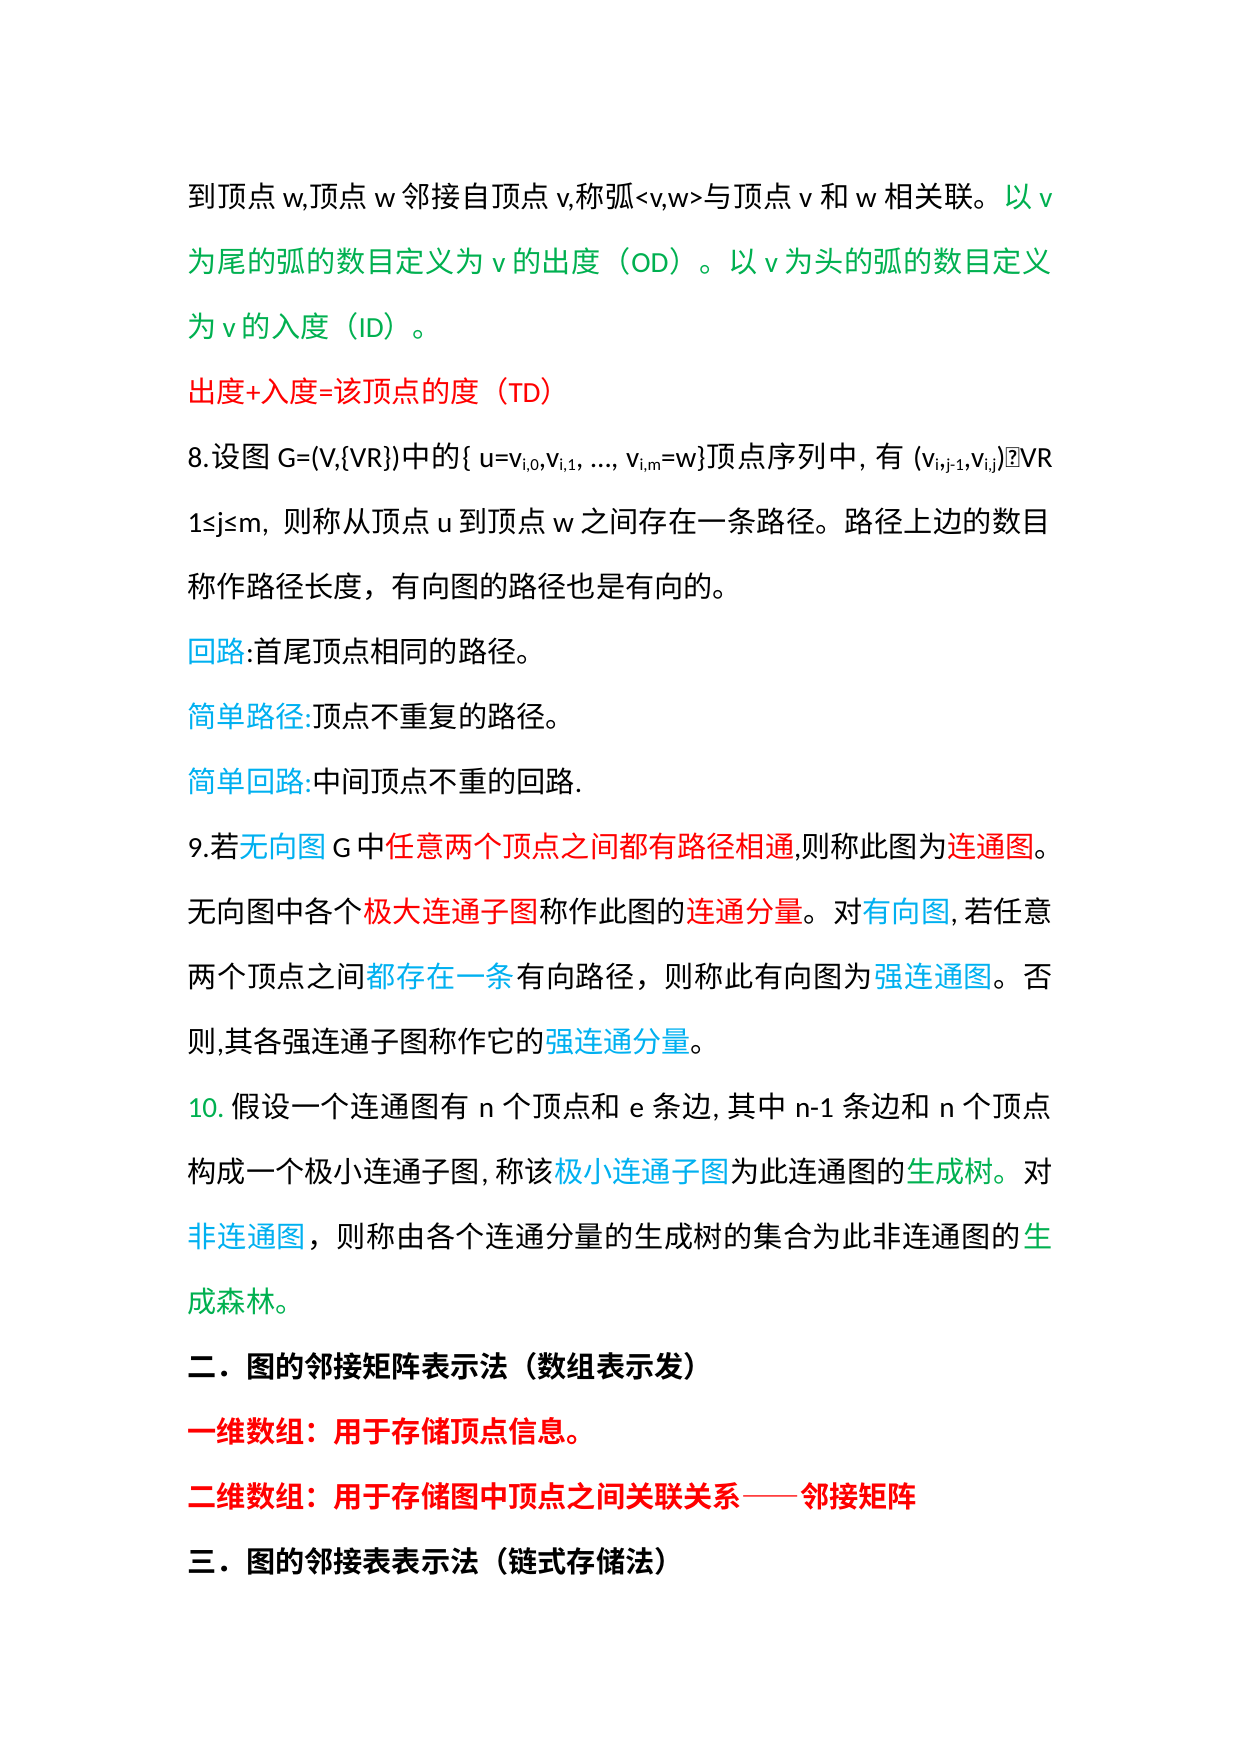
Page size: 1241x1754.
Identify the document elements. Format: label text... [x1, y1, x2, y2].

list 简单回路:中间顶点不重的回路. [187, 747, 1053, 812]
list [187, 162, 1053, 357]
list 8.设图G=(V,{VR})中的{ u=vi,0,vi,1, …, vi,m=w}顶点序列中, 有 (vi,j-1,vi,j)VR 1≤j≤m, 则称从顶点u到顶点w之间存在一条路径。路径上边的数目称作路径长度，有向图的路径也是有向的。 [187, 422, 1053, 617]
list 二维数组：用于存储图中顶点之间关联关系——邻接矩阵 [187, 1462, 1053, 1527]
list 图的邻接矩阵表示法（数组表示发） [187, 1332, 1053, 1397]
list 无向图中各个极大连通子图称作此图的连通分量。对有向图, 若任意两个顶点之间都存在一条有向路径，则称此有向图为强连通图。否则,其各强连通子图称作它的强连通分量。 [187, 877, 1053, 1072]
list 假设一个连通图有 n 个顶点和 e 条边, 其中 n-1 条边和 n 个顶点构成一个极小连通子图, 称该极小连通子图为此连通图的生成树。对非连通图，则称由各个连通分量的生成树的集合为此非连通图的生成森林。 [187, 1072, 1053, 1332]
list 9.若无向图G中任意两个顶点之间都有路径相通,则称此图为连通图。 [187, 812, 1053, 877]
list 简单路径:顶点不重复的路径。 [187, 682, 1053, 747]
list 图的邻接表表示法（链式存储法） [187, 1527, 1053, 1592]
list 出度+入度=该顶点的度（TD） [187, 357, 1053, 422]
list 回路:首尾顶点相同的路径。 [187, 617, 1053, 682]
list 一维数组：用于存储顶点信息。 [187, 1397, 1053, 1462]
